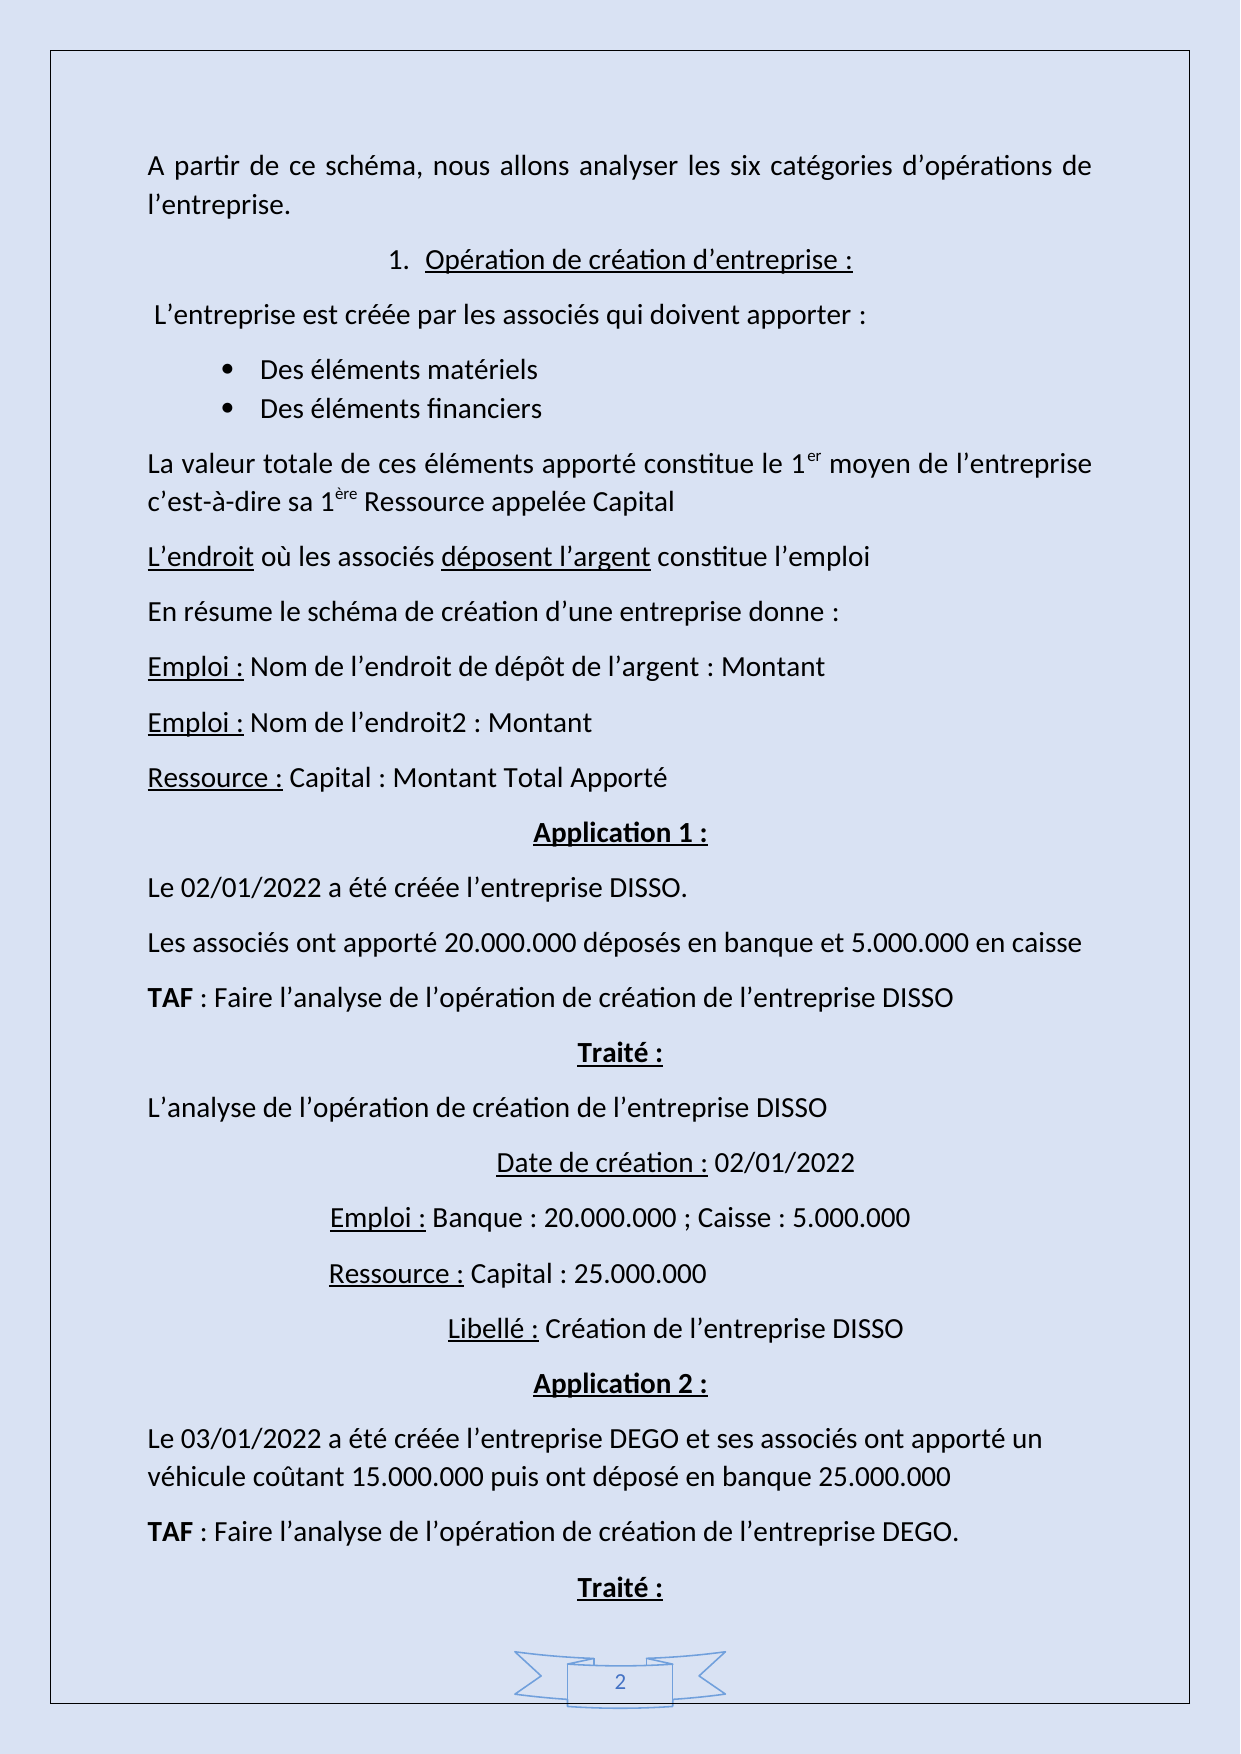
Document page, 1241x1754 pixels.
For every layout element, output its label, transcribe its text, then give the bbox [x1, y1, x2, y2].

list Des éléments matériels [222, 351, 1093, 387]
text TAF : Faire l’analyse de l’opération de création de l’entreprise DISSO [147, 979, 1093, 1015]
text Ressource : Capital : 25.000.000 [147, 1255, 1093, 1290]
text Les associés ont apporté 20.000.000 déposés en banque et 5.000.000 en caisse [147, 924, 1093, 960]
text La valeur totale de ces éléments apporté constitue le 1er moyen de l’entreprise c’est-à-dire sa 1ère Ressource appelée Capital [147, 445, 1093, 519]
text Application 1 : [147, 814, 1093, 849]
text Traité : [147, 1569, 1093, 1604]
text Ressource : Capital : Montant Total Apporté [147, 759, 1093, 794]
list Des éléments financiers [222, 390, 1093, 425]
text Le 03/01/2022 a été créée l’entreprise DEGO et ses associés ont apporté un véhicule coûtant 15.000.000 puis ont déposé en banque 25.000.000 [147, 1420, 1093, 1494]
text Application 2 : [147, 1365, 1093, 1401]
text En résume le schéma de création d’une entreprise donne : [147, 593, 1093, 629]
text Emploi : Nom de l’endroit2 : Montant [147, 704, 1093, 739]
text Date de création : 02/01/2022 [259, 1144, 1093, 1180]
text A partir de ce schéma, nous allons analyser les six catégories d’opérations de l’entreprise. [147, 147, 1093, 222]
text Le 02/01/2022 a été créée l’entreprise DISSO. [147, 869, 1093, 904]
text L’analyse de l’opération de création de l’entreprise DISSO [147, 1089, 1093, 1125]
text L’endroit où les associés déposent l’argent constitue l’emploi [147, 538, 1093, 574]
list Opération de création d’entreprise : [147, 241, 1093, 277]
text TAF : Faire l’analyse de l’opération de création de l’entreprise DEGO. [147, 1513, 1093, 1549]
text Emploi : Nom de l’endroit de dépôt de l’argent : Montant [147, 648, 1093, 684]
text Libellé : Création de l’entreprise DISSO [259, 1310, 1093, 1345]
text L’entreprise est créée par les associés qui doivent apporter : [147, 296, 1093, 332]
text Traité : [147, 1034, 1093, 1070]
text Emploi : Banque : 20.000.000 ; Caisse : 5.000.000 [147, 1199, 1093, 1235]
